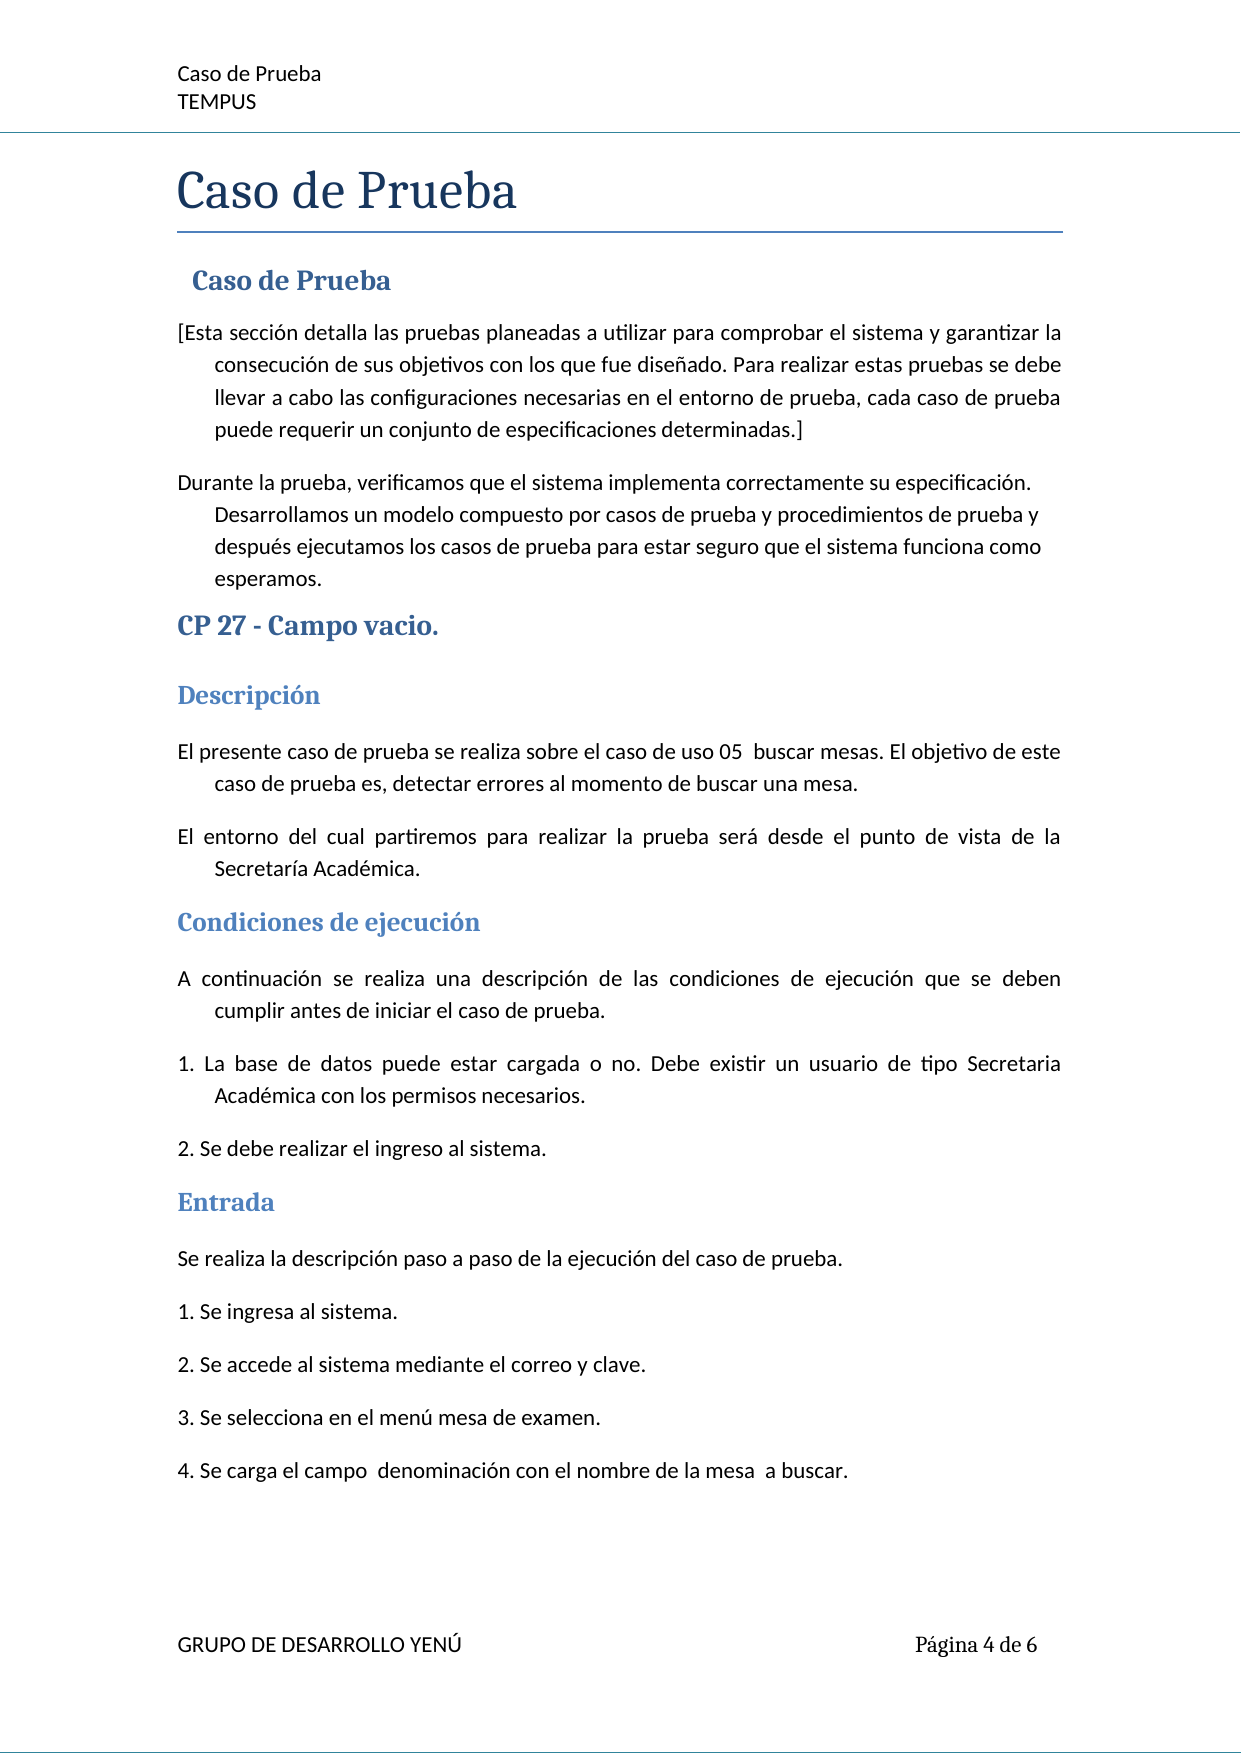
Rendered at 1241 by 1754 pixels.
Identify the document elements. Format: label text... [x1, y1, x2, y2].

subtitle CP 27 - Campo vacio. [177, 609, 1063, 643]
text Durante la prueba, verificamos que el sistema implementa correctamente su especificación. Desarrollamos un modelo compuesto por casos de prueba y procedimientos de prueba y después ejecutamos los casos de prueba para estar seguro que el sistema funciona como esperamos. [177, 468, 1063, 592]
subtitle Descripción [177, 680, 1063, 711]
text Se realiza la descripción paso a paso de la ejecución del caso de prueba. [177, 1244, 1063, 1272]
text A continuación se realiza una descripción de las condiciones de ejecución que se deben cumplir antes de iniciar el caso de prueba. [177, 964, 1063, 1024]
text 4. Se carga el campo denominación con el nombre de la mesa a buscar. [177, 1456, 1063, 1484]
subtitle Condiciones de ejecución [177, 907, 1063, 938]
text 2. Se debe realizar el ingreso al sistema. [177, 1134, 1063, 1162]
text Entrada [177, 1187, 1063, 1218]
text 1. Se ingresa al sistema. [177, 1297, 1063, 1325]
text [Esta sección detalla las pruebas planeadas a utilizar para comprobar el sistema y garantizar la consecución de sus objetivos con los que fue diseñado. Para realizar estas pruebas se debe llevar a cabo las configuraciones necesarias en el entorno de prueba, cada caso de prueba puede requerir un conjunto de especificaciones determinadas.] [177, 318, 1063, 443]
text El presente caso de prueba se realiza sobre el caso de uso 05 buscar mesas. El objetivo de este caso de prueba es, detectar errores al momento de buscar una mesa. [177, 737, 1063, 797]
text 1. La base de datos puede estar cargada o no. Debe existir un usuario de tipo Secretaria Académica con los permisos necesarios. [177, 1049, 1063, 1109]
text 2. Se accede al sistema mediante el correo y clave. [177, 1350, 1063, 1378]
text El entorno del cual partiremos para realizar la prueba será desde el punto de vista de la Secretaría Académica. [177, 822, 1063, 882]
text Caso de Prueba [192, 264, 1063, 297]
text 3. Se selecciona en el menú mesa de examen. [177, 1403, 1063, 1431]
